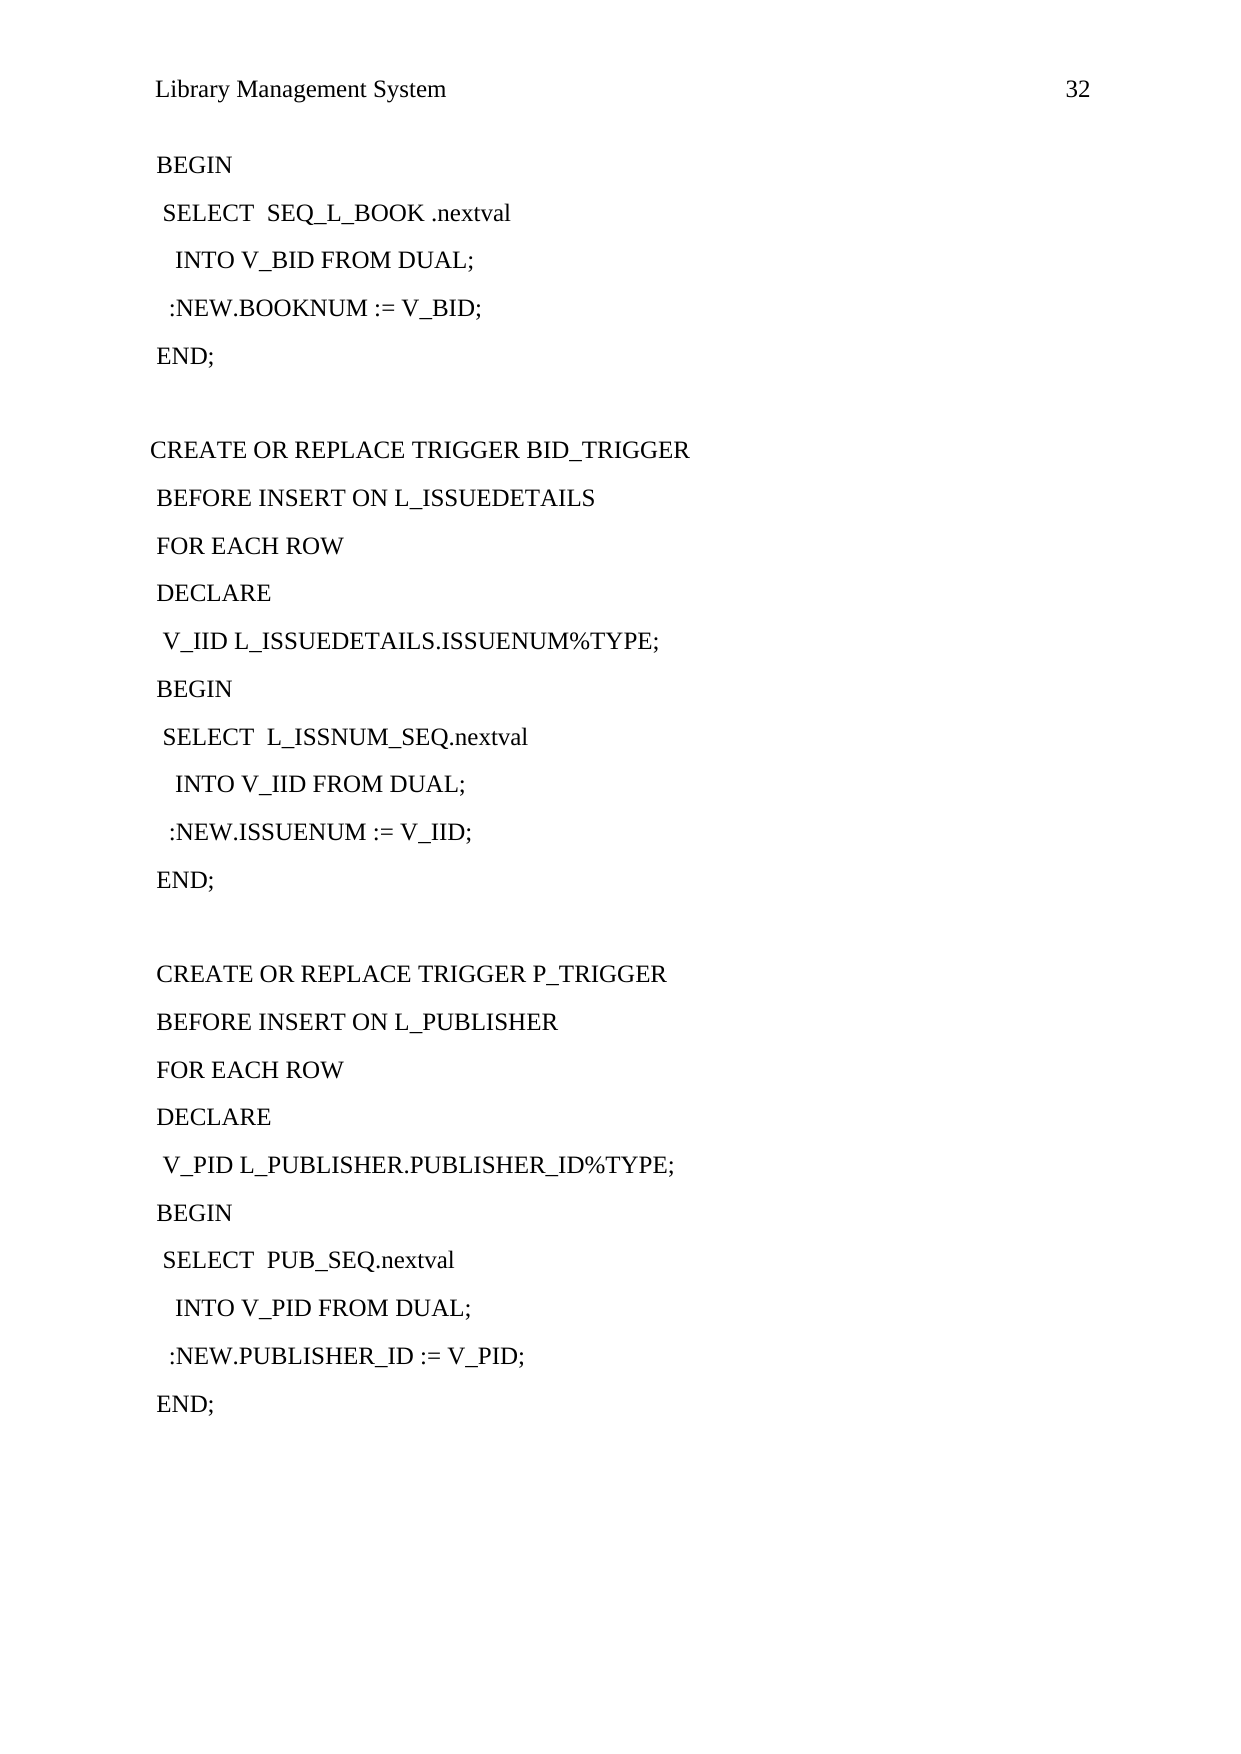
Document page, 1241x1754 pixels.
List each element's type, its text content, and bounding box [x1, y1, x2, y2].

text INTO V_IID FROM DUAL; [150, 769, 1090, 798]
text :NEW.ISSUENUM := V_IID; [150, 817, 1090, 846]
text FOR EACH ROW [150, 1055, 1090, 1083]
text :NEW.PUBLISHER_ID := V_PID; [150, 1341, 1090, 1370]
text BEGIN [150, 1198, 1090, 1227]
text V_PID L_PUBLISHER.PUBLISHER_ID%TYPE; [150, 1150, 1090, 1179]
text END; [150, 341, 1090, 369]
text FOR EACH ROW [150, 531, 1090, 559]
text DECLARE [150, 1102, 1090, 1131]
text BEGIN [150, 150, 1090, 179]
text SELECT PUB_SEQ.nextval [150, 1246, 1090, 1274]
text BEGIN [150, 674, 1090, 703]
text INTO V_BID FROM DUAL; [150, 245, 1090, 274]
text CREATE OR REPLACE TRIGGER P_TRIGGER [150, 959, 1090, 988]
text INTO V_PID FROM DUAL; [150, 1293, 1090, 1322]
text BEFORE INSERT ON L_PUBLISHER [150, 1007, 1090, 1036]
text BEFORE INSERT ON L_ISSUEDETAILS [150, 483, 1090, 512]
text SELECT SEQ_L_BOOK .nextval [150, 198, 1090, 226]
text DECLARE [150, 578, 1090, 607]
text END; [150, 1389, 1090, 1417]
text CREATE OR REPLACE TRIGGER BID_TRIGGER [150, 435, 1090, 464]
text :NEW.BOOKNUM := V_BID; [150, 293, 1090, 322]
text SELECT L_ISSNUM_SEQ.nextval [150, 722, 1090, 750]
text END; [150, 865, 1090, 893]
text V_IID L_ISSUEDETAILS.ISSUENUM%TYPE; [150, 626, 1090, 655]
